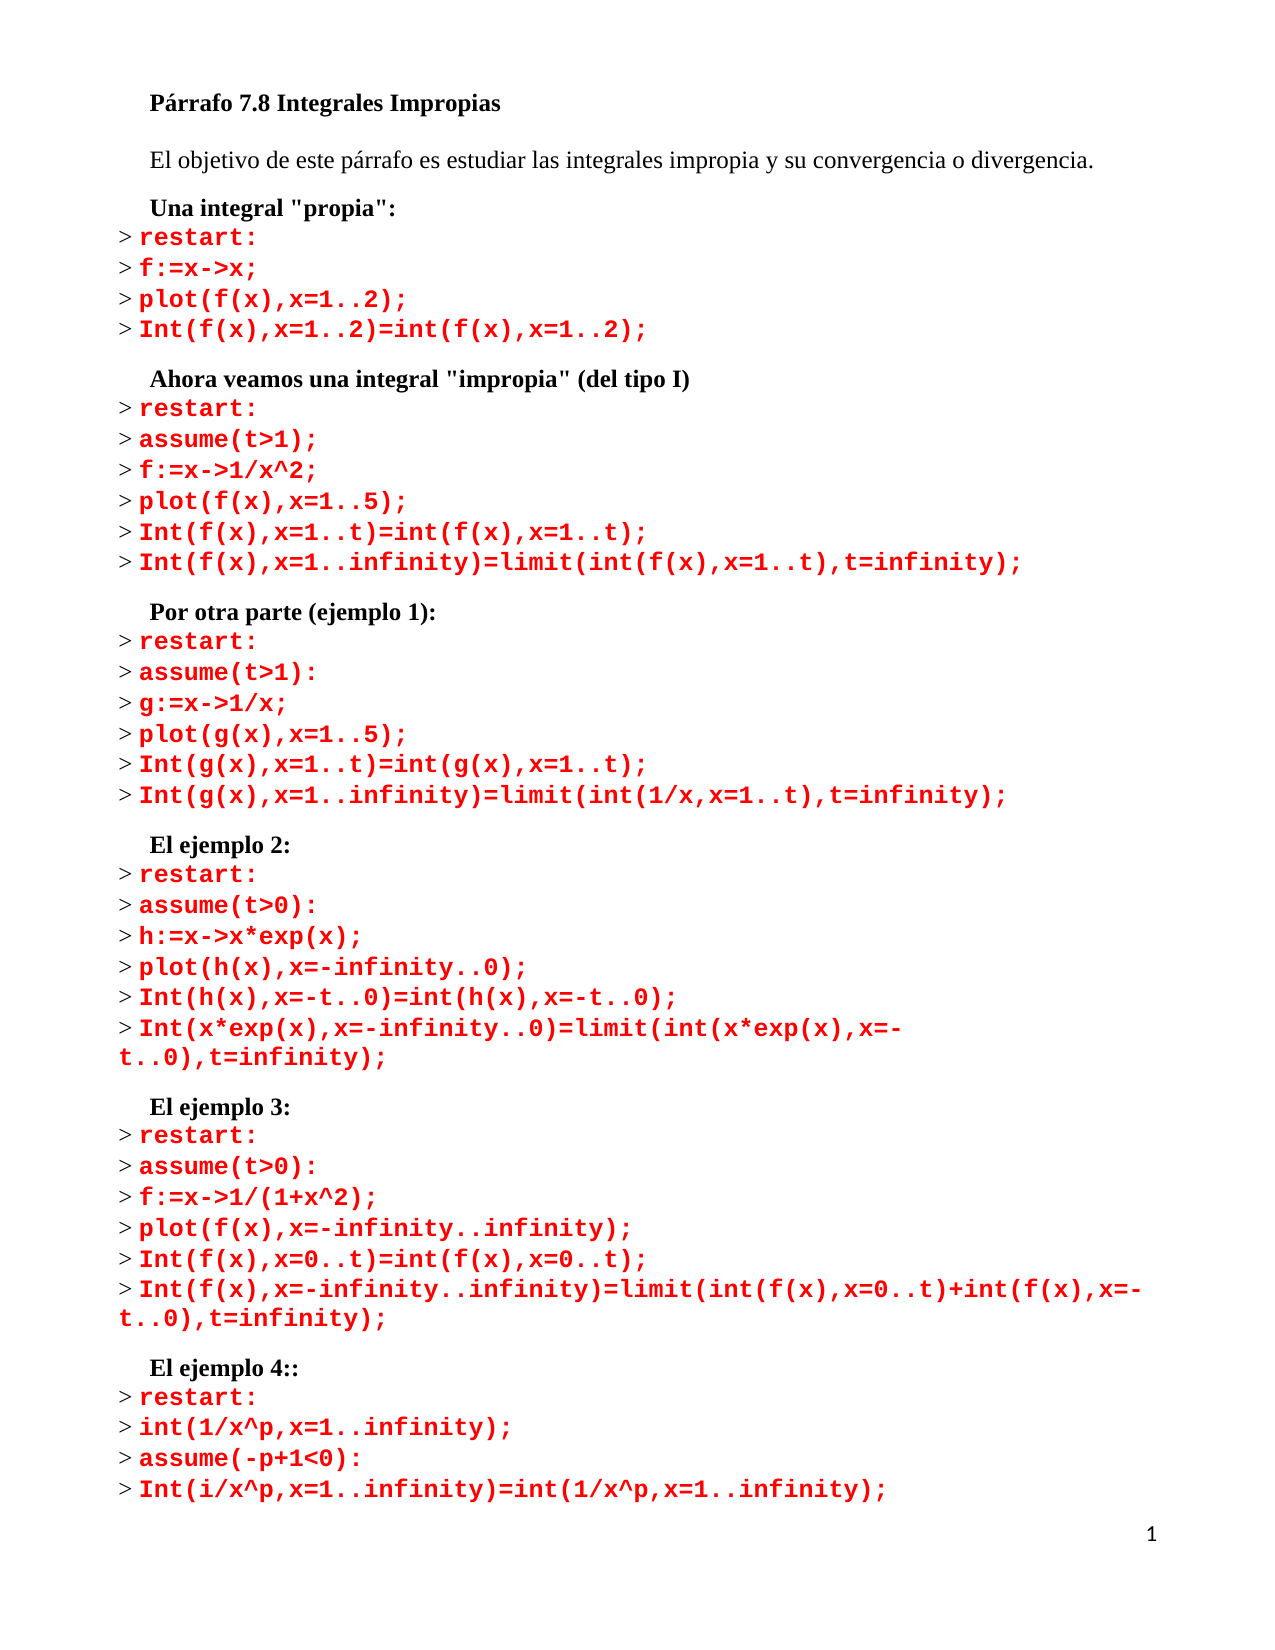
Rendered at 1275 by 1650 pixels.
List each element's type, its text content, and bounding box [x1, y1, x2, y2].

text Ahora veamos una integral "impropia" (del tipo I) [118, 364, 1157, 393]
text > restart: [118, 222, 1157, 253]
text Por otra parte (ejemplo 1): [118, 597, 1157, 626]
text > restart: [118, 393, 1157, 424]
text Una integral "propia": [118, 193, 1157, 222]
text > plot(f(x),x=1..5); [118, 486, 1157, 517]
text > f:=x->1/x^2; [118, 455, 1157, 486]
text > f:=x->1/(1+x^2); [118, 1182, 1157, 1213]
text > Int(f(x),x=1..2)=int(f(x),x=1..2); [118, 314, 1157, 345]
text > assume(t>0): [118, 1151, 1157, 1182]
text El ejemplo 3: [118, 1092, 1157, 1120]
text El objetivo de este párrafo es estudiar las integrales impropia y su convergencia o divergencia. [118, 145, 1157, 174]
text > assume(t>1); [118, 424, 1157, 455]
text > g:=x->1/x; [118, 688, 1157, 719]
text > Int(h(x),x=-t..0)=int(h(x),x=-t..0); [118, 982, 1157, 1013]
text > restart: [118, 626, 1157, 657]
text > plot(g(x),x=1..5); [118, 719, 1157, 749]
text > restart: [118, 859, 1157, 890]
text > Int(g(x),x=1..t)=int(g(x),x=1..t); [118, 749, 1157, 780]
text > restart: [118, 1382, 1157, 1412]
text > Int(f(x),x=1..t)=int(f(x),x=1..t); [118, 517, 1157, 547]
text > f:=x->x; [118, 253, 1157, 284]
text El ejemplo 4:: [118, 1353, 1157, 1382]
text > assume(t>1): [118, 657, 1157, 688]
text > Int(x*exp(x),x=-infinity..0)=limit(int(x*exp(x),x=-t..0),t=infinity); [118, 1013, 1157, 1072]
text > Int(g(x),x=1..infinity)=limit(int(1/x,x=1..t),t=infinity); [118, 780, 1157, 811]
text Párrafo 7.8 Integrales Impropias [118, 88, 1157, 117]
text > Int(f(x),x=0..t)=int(f(x),x=0..t); [118, 1244, 1157, 1274]
text > assume(t>0): [118, 890, 1157, 921]
text > Int(f(x),x=1..infinity)=limit(int(f(x),x=1..t),t=infinity); [118, 547, 1157, 578]
text > Int(f(x),x=-infinity..infinity)=limit(int(f(x),x=0..t)+int(f(x),x=-t..0),t=infinity); [118, 1274, 1157, 1334]
text > plot(f(x),x=-infinity..infinity); [118, 1213, 1157, 1244]
text > h:=x->x*exp(x); [118, 921, 1157, 952]
text > restart: [118, 1120, 1157, 1151]
text > plot(f(x),x=1..2); [118, 284, 1157, 314]
text > int(1/x^p,x=1..infinity); [118, 1412, 1157, 1443]
text > Int(i/x^p,x=1..infinity)=int(1/x^p,x=1..infinity); [118, 1474, 1157, 1505]
text > plot(h(x),x=-infinity..0); [118, 952, 1157, 982]
text > assume(-p+1<0): [118, 1443, 1157, 1474]
text El ejemplo 2: [118, 830, 1157, 859]
